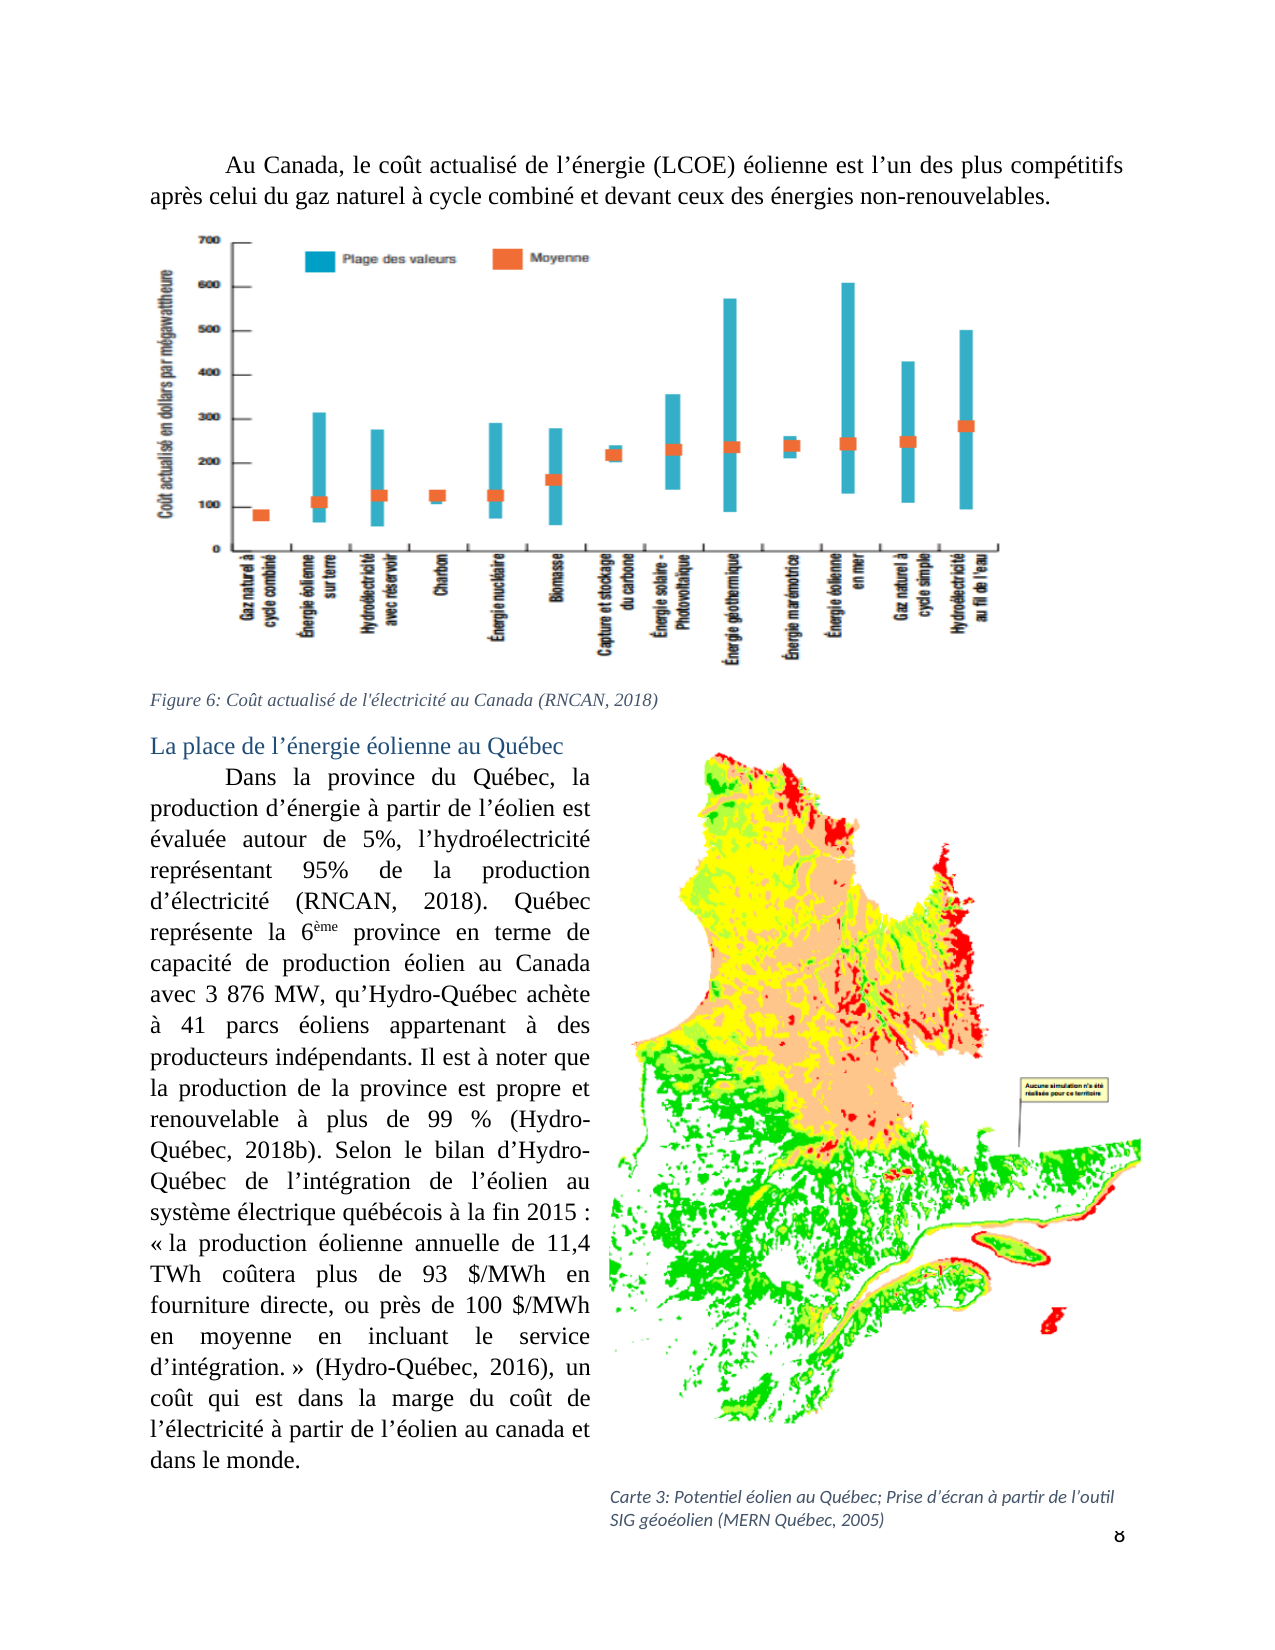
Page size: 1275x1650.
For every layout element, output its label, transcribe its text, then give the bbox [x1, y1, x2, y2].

picture [609, 746, 1141, 1431]
text Au Canada, le coût actualisé de l’énergie (LCOE) éolienne est l’un des plus compétitifs après celui du gaz naturel à cycle combiné et devant ceux des énergies non-renouvelables. [150, 150, 1125, 210]
text Figure 6: Coût actualisé de l'électricité au Canada [150, 689, 1125, 710]
picture [150, 228, 1007, 668]
subtitle La place de l’énergie éolienne au Québec [150, 731, 1125, 760]
